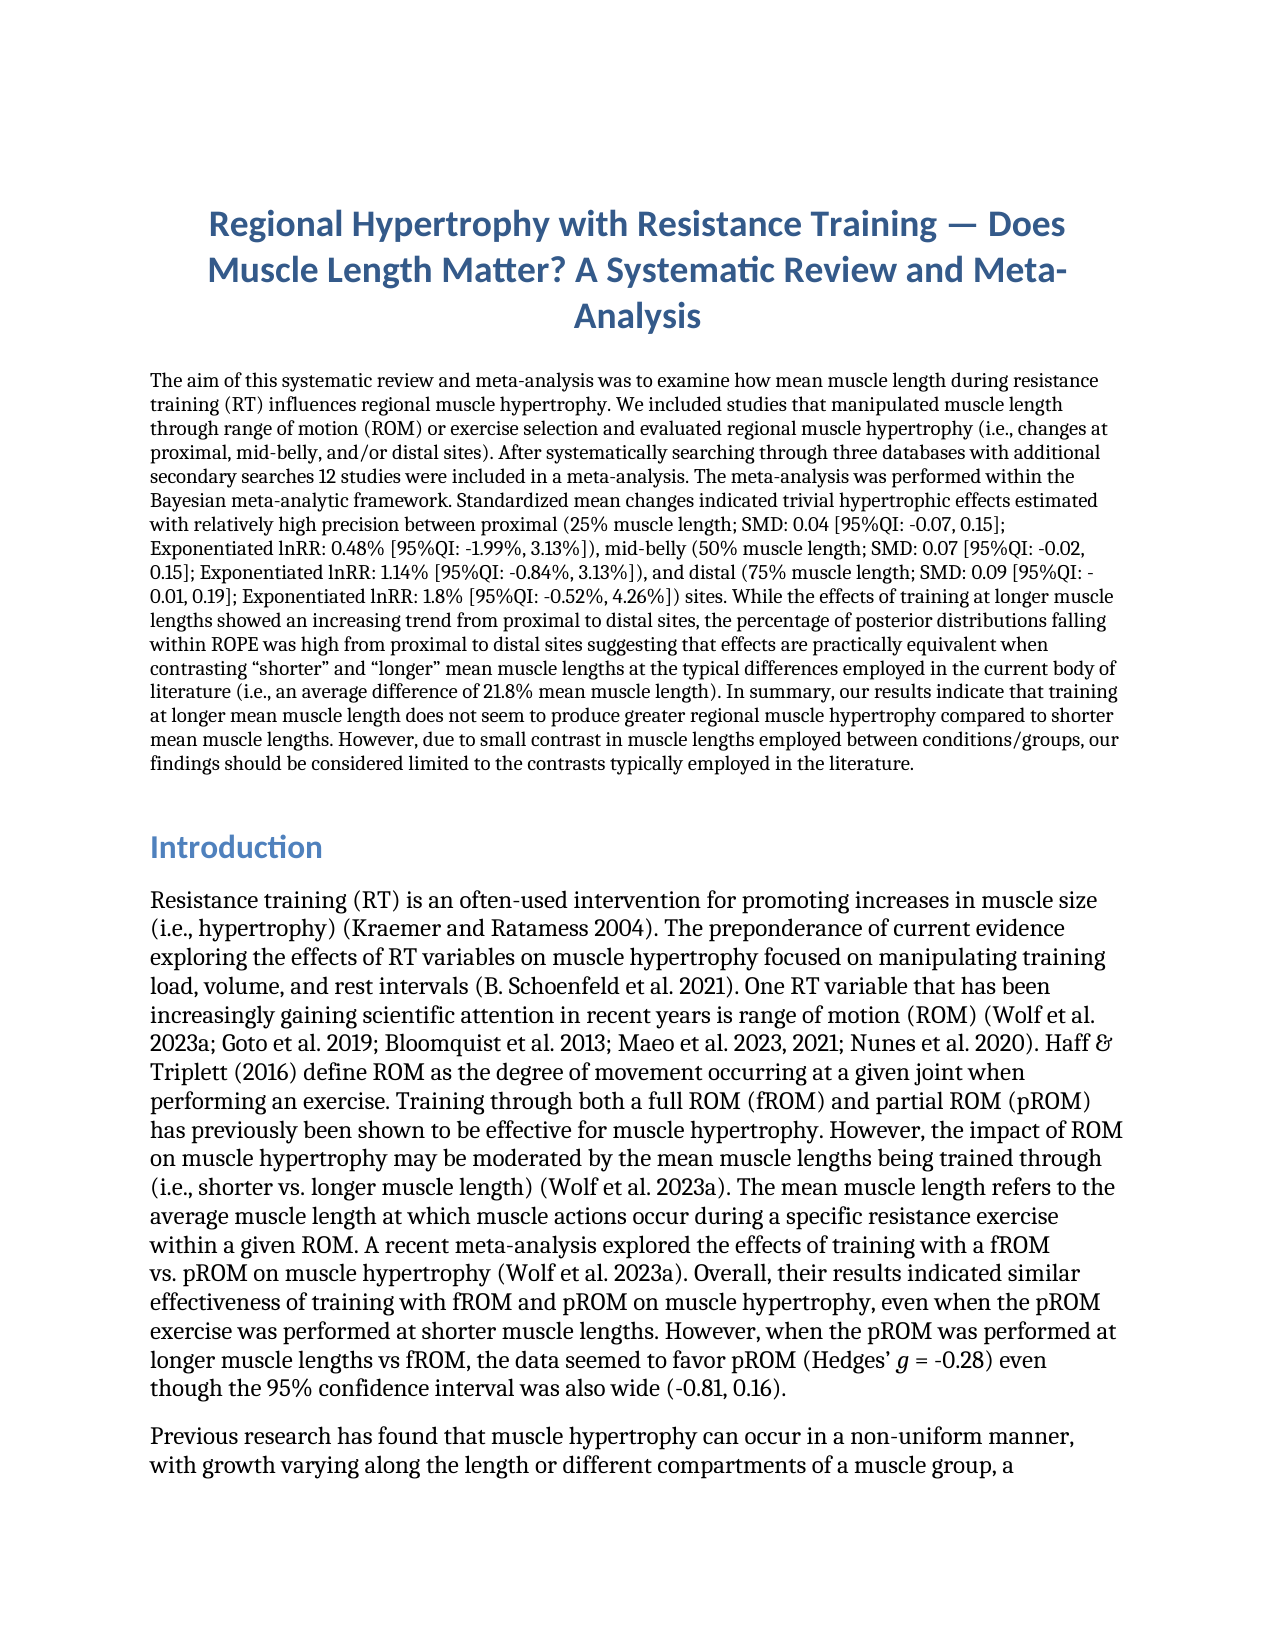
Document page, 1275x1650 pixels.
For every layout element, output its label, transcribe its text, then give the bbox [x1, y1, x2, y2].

subtitle Introduction [150, 826, 1125, 867]
text The aim of this systematic review and meta-analysis was to examine how mean muscle length during resistance training (RT) influences regional muscle hypertrophy. We included studies that manipulated muscle length through range of motion (ROM) or exercise selection and evaluated regional muscle hypertrophy (i.e., changes at proximal, mid-belly, and/or distal sites). After systematically searching through three databases with additional secondary searches 12 studies were included in a meta-analysis. The meta-analysis was performed within the Bayesian meta-analytic framework. Standardized mean changes indicated trivial hypertrophic effects estimated with relatively high precision between proximal (25% muscle length; SMD: 0.04 [95%QI: -0.07, 0.15]; Exponentiated lnRR: 0.48% [95%QI: -1.99%, 3.13%]), mid-belly (50% muscle length; SMD: 0.07 [95%QI: -0.02, 0.15]; Exponentiated lnRR: 1.14% [95%QI: -0.84%, 3.13%]), and distal (75% muscle length; SMD: 0.09 [95%QI: -0.01, 0.19]; Exponentiated lnRR: 1.8% [95%QI: -0.52%, 4.26%]) sites. While the effects of training at longer muscle lengths showed an increasing trend from proximal to distal sites, the percentage of posterior distributions falling within ROPE was high from proximal to distal sites suggesting that effects are practically equivalent when contrasting “shorter” and “longer” mean muscle lengths at the typical differences employed in the current body of literature (i.e., an average difference of 21.8% mean muscle length). In summary, our results indicate that training at longer mean muscle length does not seem to produce greater regional muscle hypertrophy compared to shorter mean muscle lengths. However, due to small contrast in muscle lengths employed between conditions/groups, our findings should be considered limited to the contrasts typically employed in the literature. [150, 369, 1125, 776]
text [150, 1422, 1125, 1479]
title Regional Hypertrophy with Resistance Training — Does Muscle Length Matter? A Systematic Review and Meta-Analysis [150, 200, 1125, 337]
text Resistance training (RT) is an often-used intervention for promoting increases in muscle size (i.e., hypertrophy) (Kraemer and Ratamess 2004). The preponderance of current evidence exploring the effects of RT variables on muscle hypertrophy focused on manipulating training load, volume, and rest intervals (B. Schoenfeld et al. 2021). One RT variable that has been increasingly gaining scientific attention in recent years is range of motion (ROM) (Wolf et al. 2023a; Goto et al. 2019; Bloomquist et al. 2013; Maeo et al. 2023, 2021; Nunes et al. 2020). Haff & Triplett (2016) define ROM as the degree of movement occurring at a given joint when performing an exercise. Training through both a full ROM (fROM) and partial ROM (pROM) has previously been shown to be effective for muscle hypertrophy. However, the impact of ROM on muscle hypertrophy may be moderated by the mean muscle lengths being trained through (i.e., shorter vs. longer muscle length) (Wolf et al. 2023a). The mean muscle length refers to the average muscle length at which muscle actions occur during a specific resistance exercise within a given ROM. A recent meta-analysis explored the effects of training with a fROM vs. pROM on muscle hypertrophy (Wolf et al. 2023a). Overall, their results indicated similar effectiveness of training with fROM and pROM on muscle hypertrophy, even when the pROM exercise was performed at shorter muscle lengths. However, when the pROM was performed at longer muscle lengths vs fROM, the data seemed to favor pROM (Hedges’ g = -0.28) even though the 95% confidence interval was also wide (-0.81, 0.16). [150, 886, 1125, 1403]
